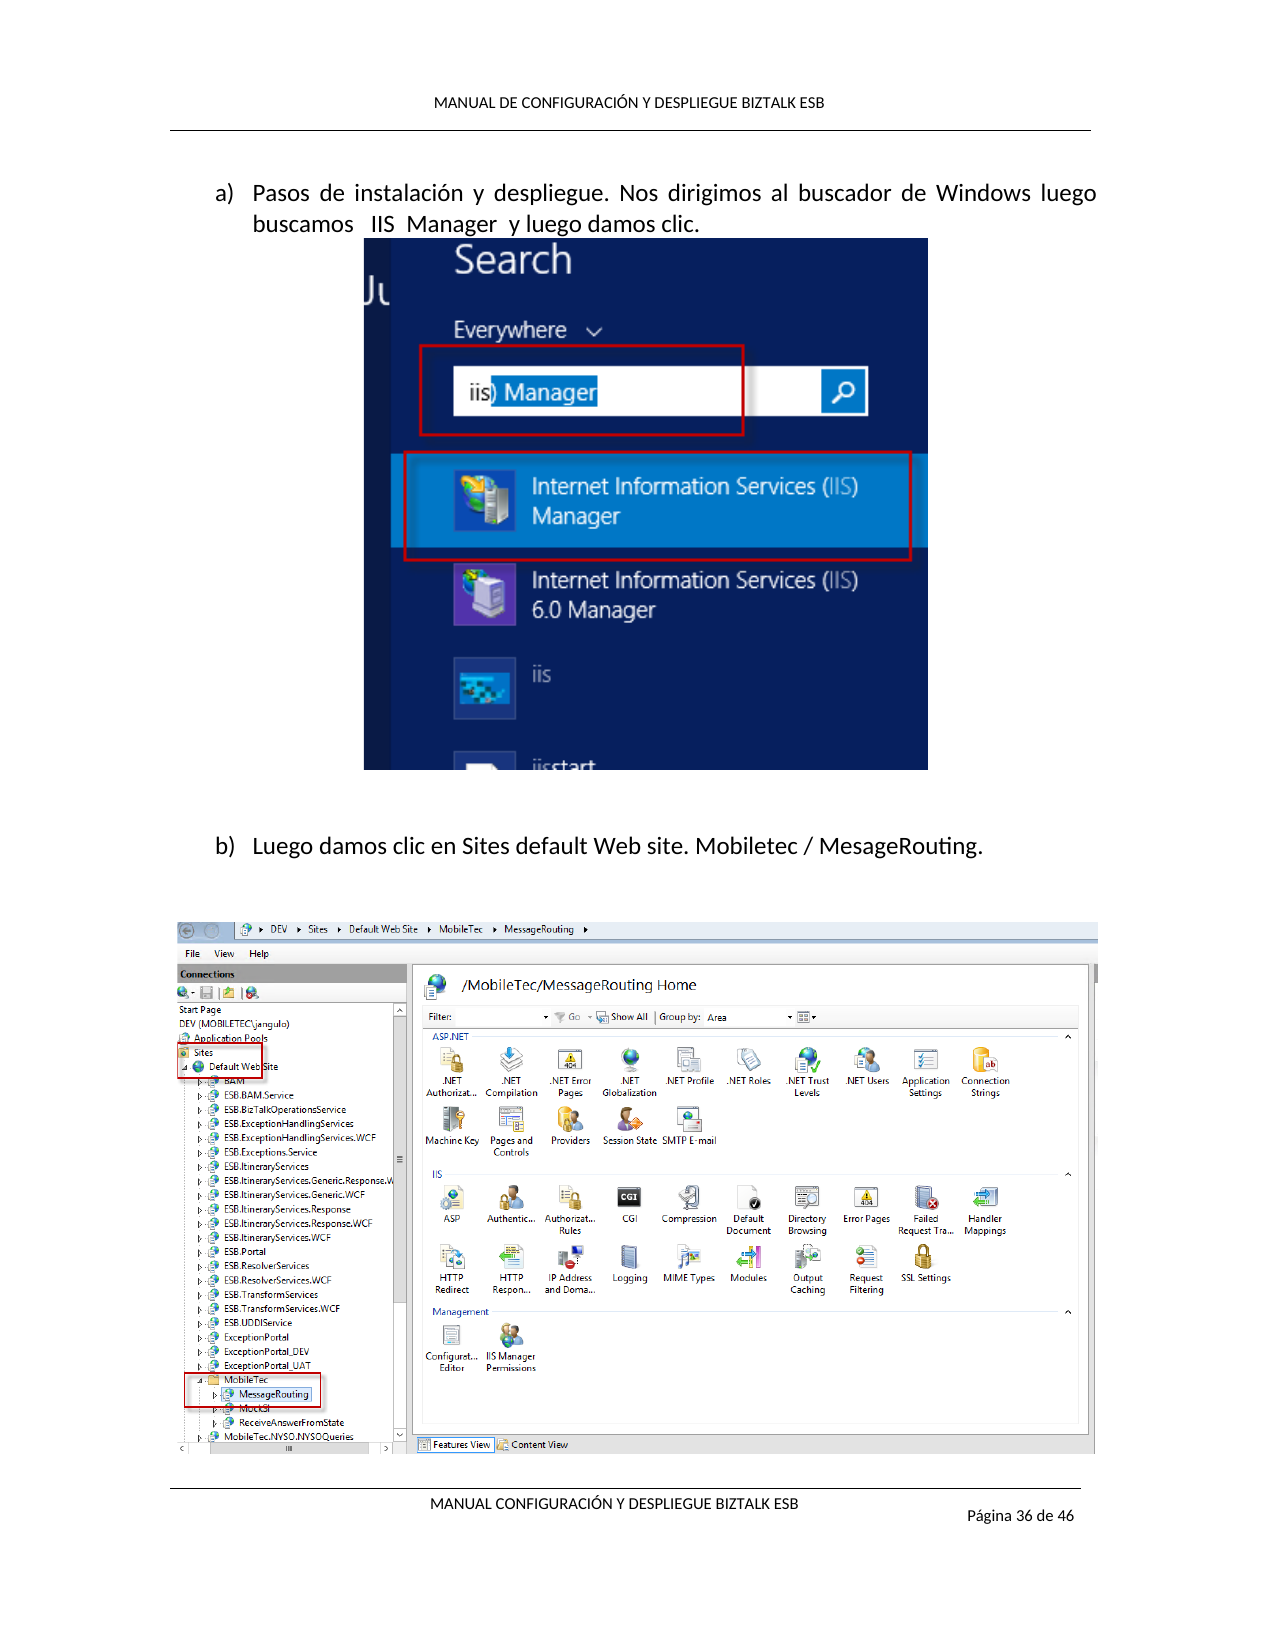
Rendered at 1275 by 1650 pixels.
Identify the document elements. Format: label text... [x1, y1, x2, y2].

list Luego damos clic en Sites default Web site. Mobiletec / MesageRouting. [215, 831, 1098, 861]
list Pasos de instalación y despliegue. Nos dirigimos al buscador de Windows luego buscamos IIS Manager y luego damos clic. [215, 177, 1098, 238]
picture [363, 238, 928, 770]
picture [177, 922, 1098, 1454]
